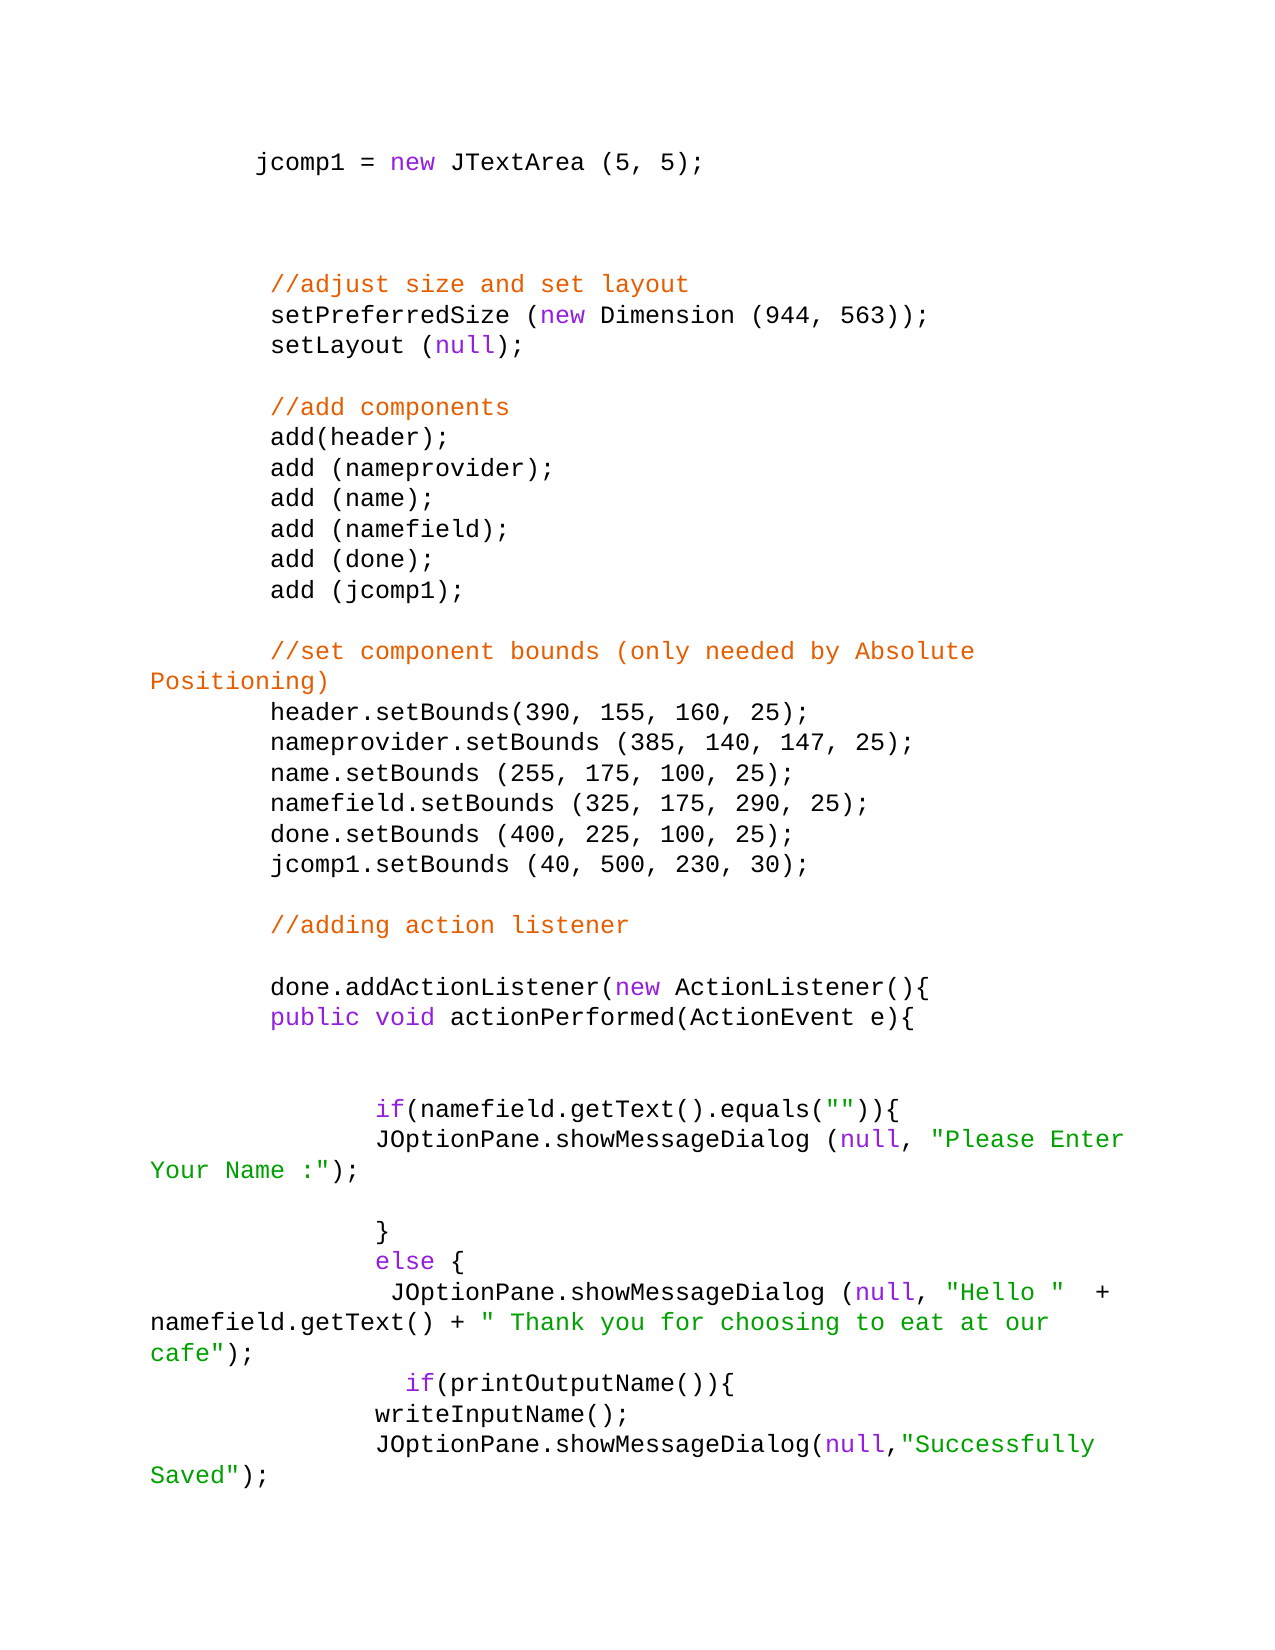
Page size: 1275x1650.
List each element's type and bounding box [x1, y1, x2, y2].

text [150, 150, 1125, 1491]
